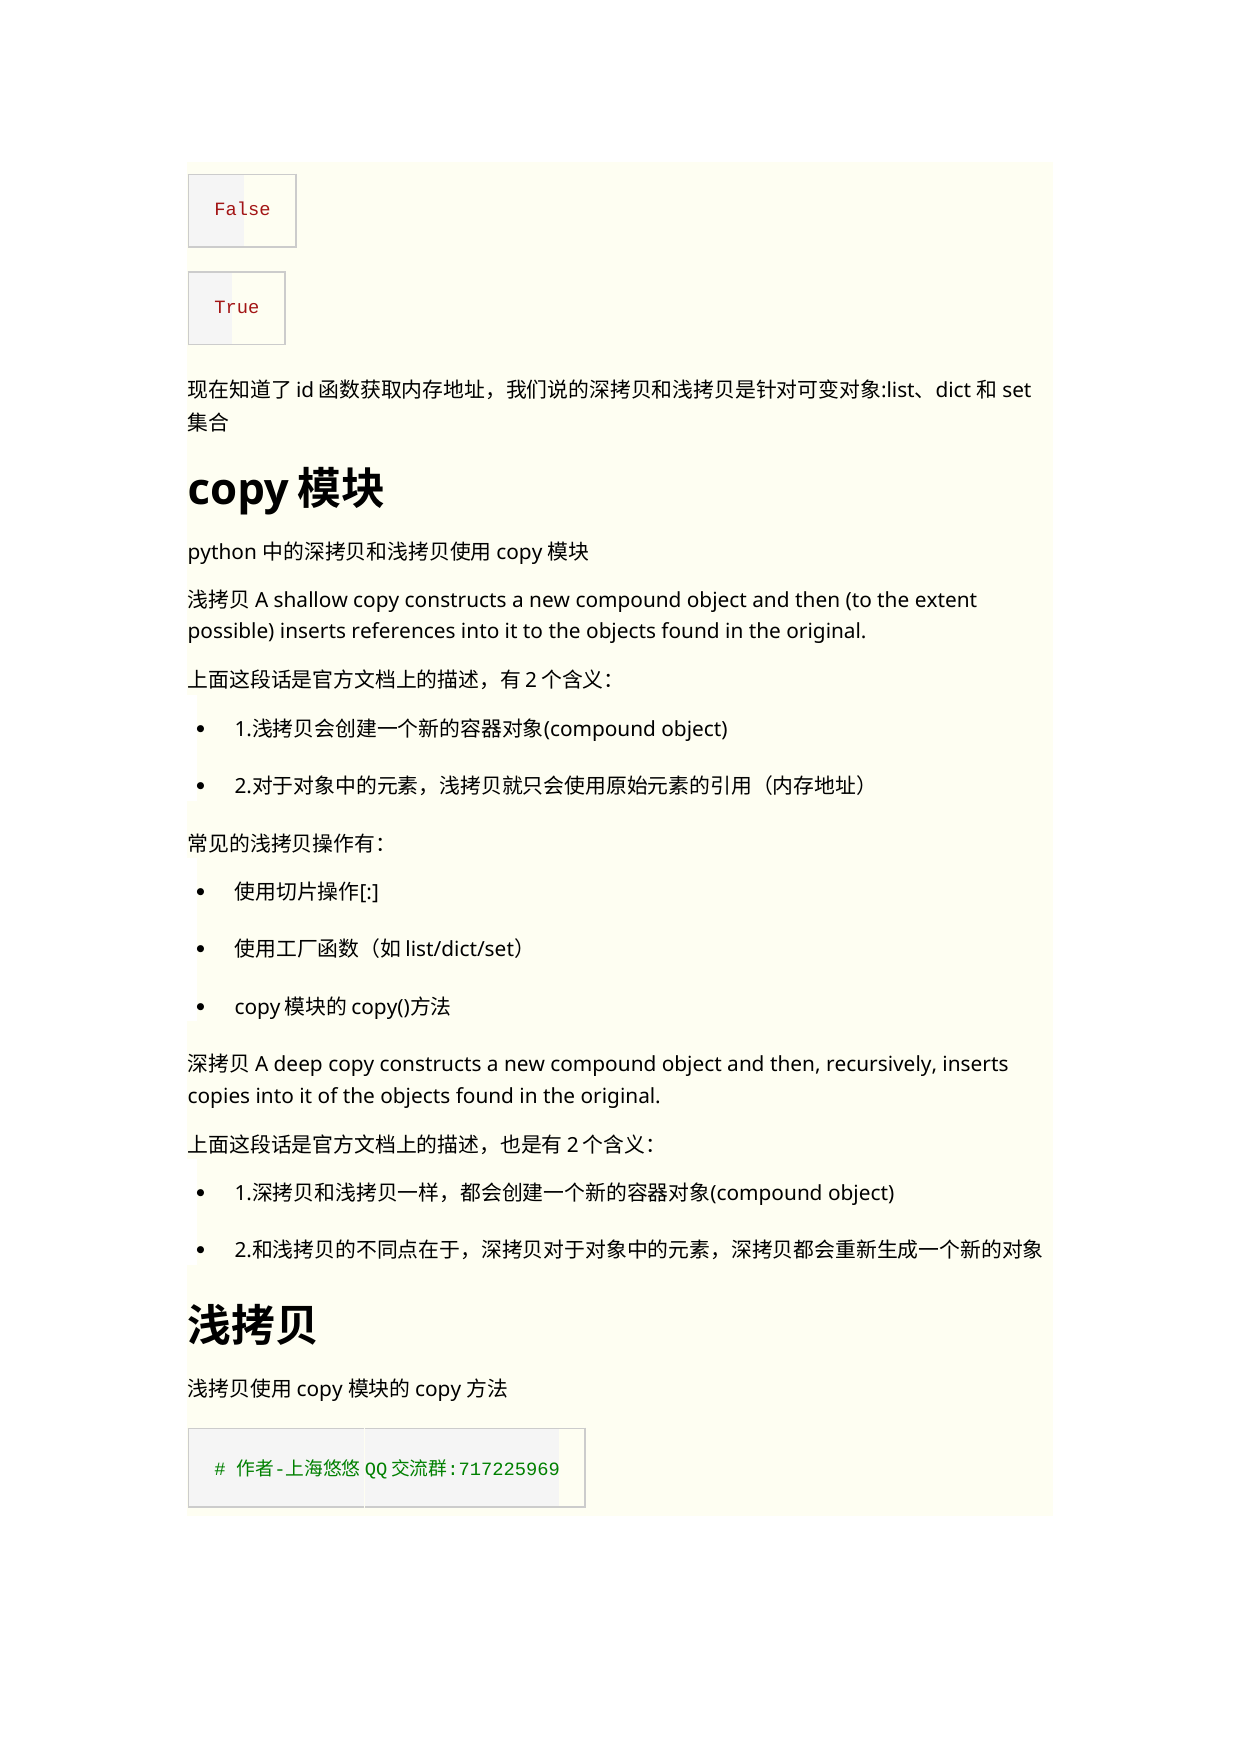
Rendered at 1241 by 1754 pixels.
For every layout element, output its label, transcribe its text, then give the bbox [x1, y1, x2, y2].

list 使用切片操作[:] [197, 874, 1053, 906]
text False [187, 162, 1053, 259]
text 上面这段话是官方文档上的描述，也是有2个含义： [187, 1127, 1053, 1159]
list 2.对于对象中的元素，浅拷贝就只会使用原始元素的引用（内存地址） [197, 768, 1053, 801]
list 1.深拷贝和浅拷贝一样，都会创建一个新的容器对象(compound object) [197, 1175, 1053, 1208]
text # 作者-上海悠悠 QQ交流群:717225969 [187, 1419, 1053, 1516]
text copy模块 [187, 453, 1053, 518]
text 浅拷贝使用 copy 模块的 copy 方法 [187, 1371, 1053, 1403]
list 使用工厂函数（如list/dict/set） [197, 931, 1053, 964]
list 1.浅拷贝会创建一个新的容器对象(compound object) [197, 711, 1053, 743]
text 深拷贝 A deep copy constructs a new compound object and then, recursively, inserts copies into it of the objects found in the original. [187, 1046, 1053, 1111]
text 常见的浅拷贝操作有： [187, 826, 1053, 858]
text 浅拷贝 A shallow copy constructs a new compound object and then (to the extent possible) inserts references into it to the objects found in the original. [187, 582, 1053, 647]
text 现在知道了id函数获取内存地址，我们说的深拷贝和浅拷贝是针对可变对象:list、dict 和 set集合 [187, 373, 1053, 438]
list 2.和浅拷贝的不同点在于，深拷贝对于对象中的元素，深拷贝都会重新生成一个新的对象 [197, 1233, 1053, 1265]
text True [187, 259, 1053, 357]
text 浅拷贝 [187, 1290, 1053, 1355]
list copy模块的copy()方法 [197, 989, 1053, 1021]
text 上面这段话是官方文档上的描述，有2个含义： [187, 663, 1053, 695]
text python 中的深拷贝和浅拷贝使用 copy 模块 [187, 534, 1053, 566]
